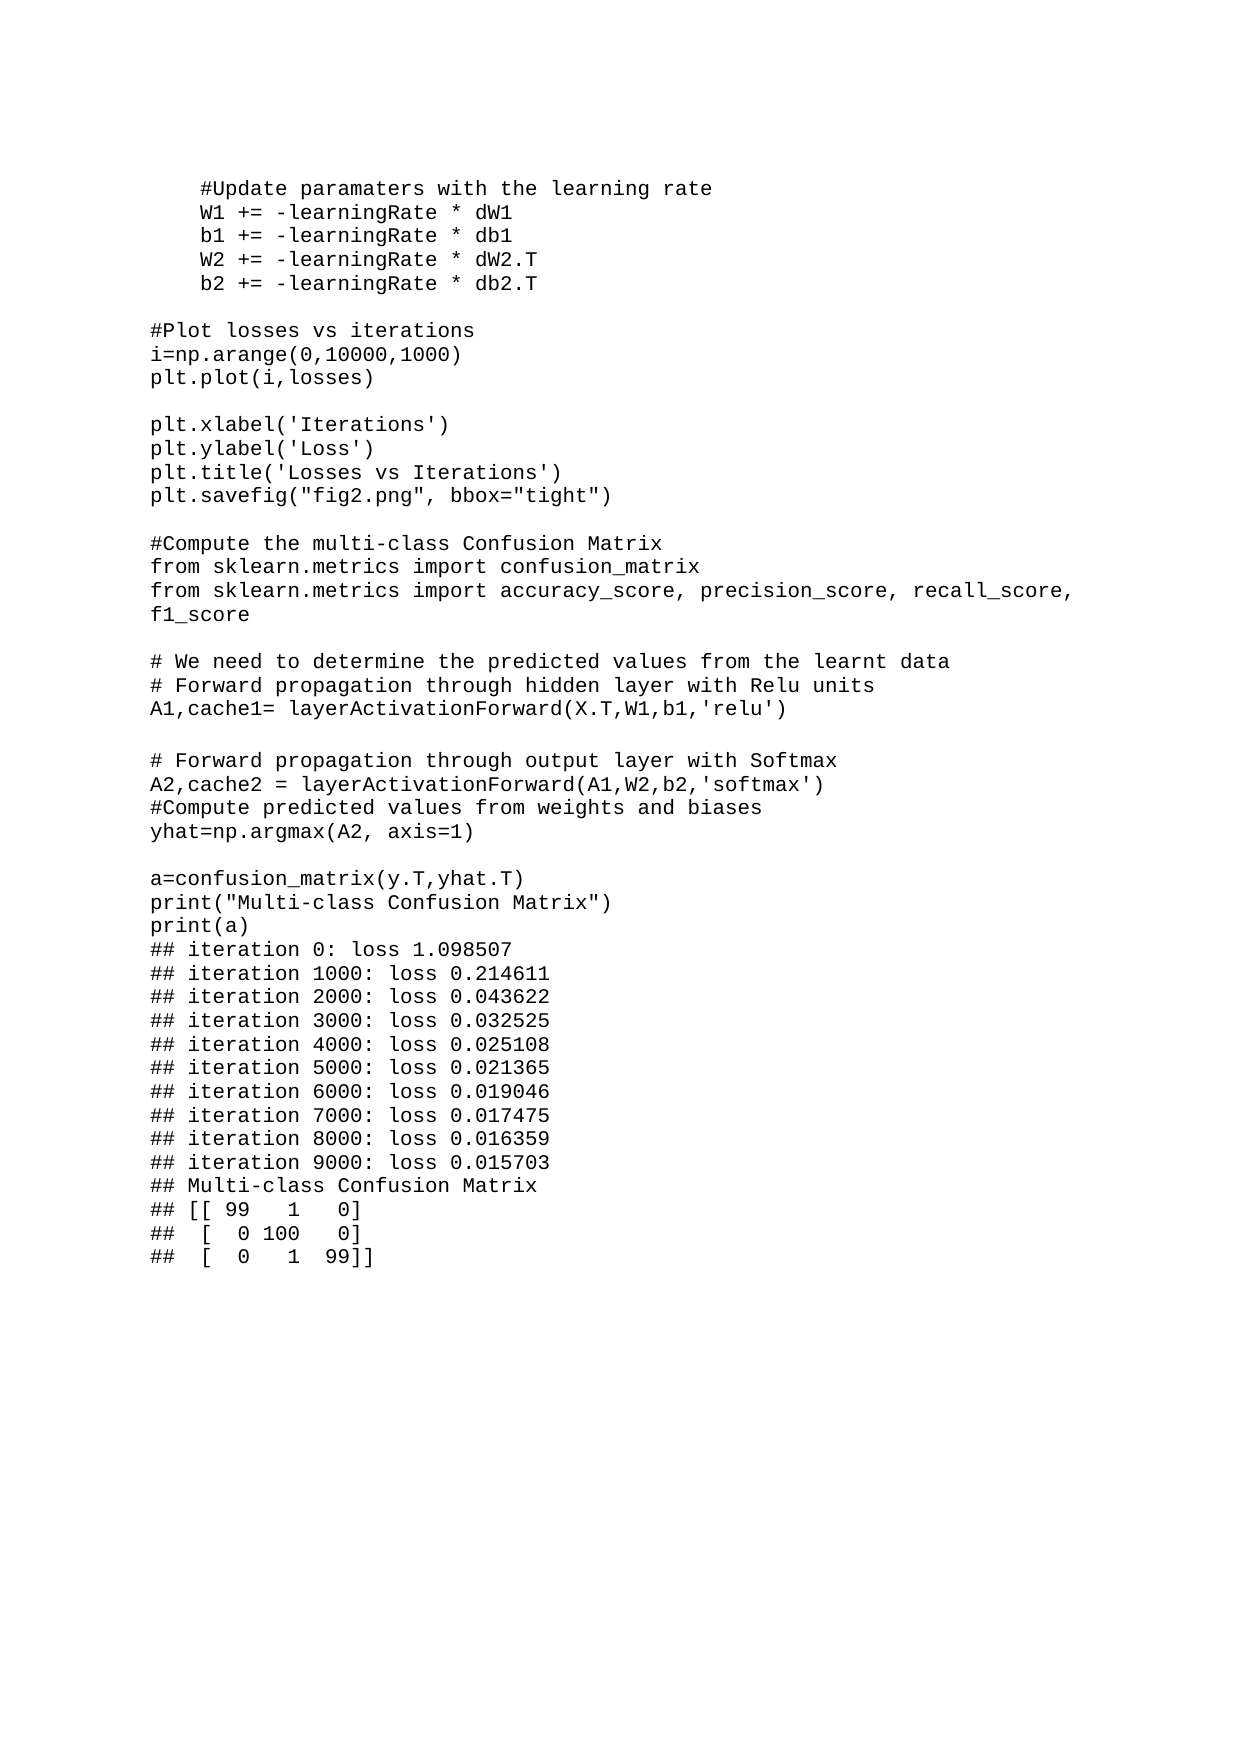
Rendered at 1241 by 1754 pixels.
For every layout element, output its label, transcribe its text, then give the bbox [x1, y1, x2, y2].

text b1 += -learningRate * db1 [150, 225, 1090, 249]
text ## iteration 3000: loss 0.032525 [150, 1010, 1090, 1034]
text plt.ylabel('Loss') [150, 438, 1090, 462]
text print("Multi-class Confusion Matrix") [150, 892, 1090, 915]
text A1,cache1= layerActivationForward(X.T,W1,b1,'relu') [150, 698, 1090, 722]
text # Forward propagation through output layer with Softmax [150, 750, 1090, 773]
text ## iteration 0: loss 1.098507 [150, 939, 1090, 963]
text #Compute the multi-class Confusion Matrix [150, 533, 1090, 556]
text ## iteration 9000: loss 0.015703 [150, 1152, 1090, 1176]
text ## [[ 99 1 0] [150, 1199, 1090, 1223]
text plt.title('Losses vs Iterations') [150, 462, 1090, 485]
text A2,cache2 = layerActivationForward(A1,W2,b2,'softmax') [150, 773, 1090, 797]
text ## [ 0 100 0] [150, 1223, 1090, 1246]
text W1 += -learningRate * dW1 [150, 202, 1090, 225]
text a=confusion_matrix(y.T,yhat.T) [150, 868, 1090, 892]
text from sklearn.metrics import accuracy_score, precision_score, recall_score, f1_score [150, 580, 1090, 627]
text #Update paramaters with the learning rate [150, 178, 1090, 202]
text b2 += -learningRate * db2.T [150, 273, 1090, 296]
text plt.xlabel('Iterations') [150, 414, 1090, 438]
text yhat=np.argmax(A2, axis=1) [150, 821, 1090, 844]
text i=np.arange(0,10000,1000) [150, 343, 1090, 367]
text # We need to determine the predicted values from the learnt data [150, 651, 1090, 674]
text #Compute predicted values from weights and biases [150, 797, 1090, 821]
text ## iteration 8000: loss 0.016359 [150, 1128, 1090, 1152]
text print(a) [150, 915, 1090, 939]
text ## iteration 2000: loss 0.043622 [150, 986, 1090, 1010]
text ## [ 0 1 99]] [150, 1246, 1090, 1270]
text # Forward propagation through hidden layer with Relu units [150, 674, 1090, 698]
text ## iteration 1000: loss 0.214611 [150, 963, 1090, 986]
text plt.savefig("fig2.png", bbox="tight") [150, 485, 1090, 509]
text ## iteration 5000: loss 0.021365 [150, 1057, 1090, 1081]
text ## Multi-class Confusion Matrix [150, 1176, 1090, 1199]
text plt.plot(i,losses) [150, 367, 1090, 391]
text W2 += -learningRate * dW2.T [150, 249, 1090, 273]
text from sklearn.metrics import confusion_matrix [150, 556, 1090, 580]
text #Plot losses vs iterations [150, 320, 1090, 343]
text ## iteration 4000: loss 0.025108 [150, 1034, 1090, 1057]
text ## iteration 6000: loss 0.019046 [150, 1081, 1090, 1104]
text ## iteration 7000: loss 0.017475 [150, 1104, 1090, 1128]
